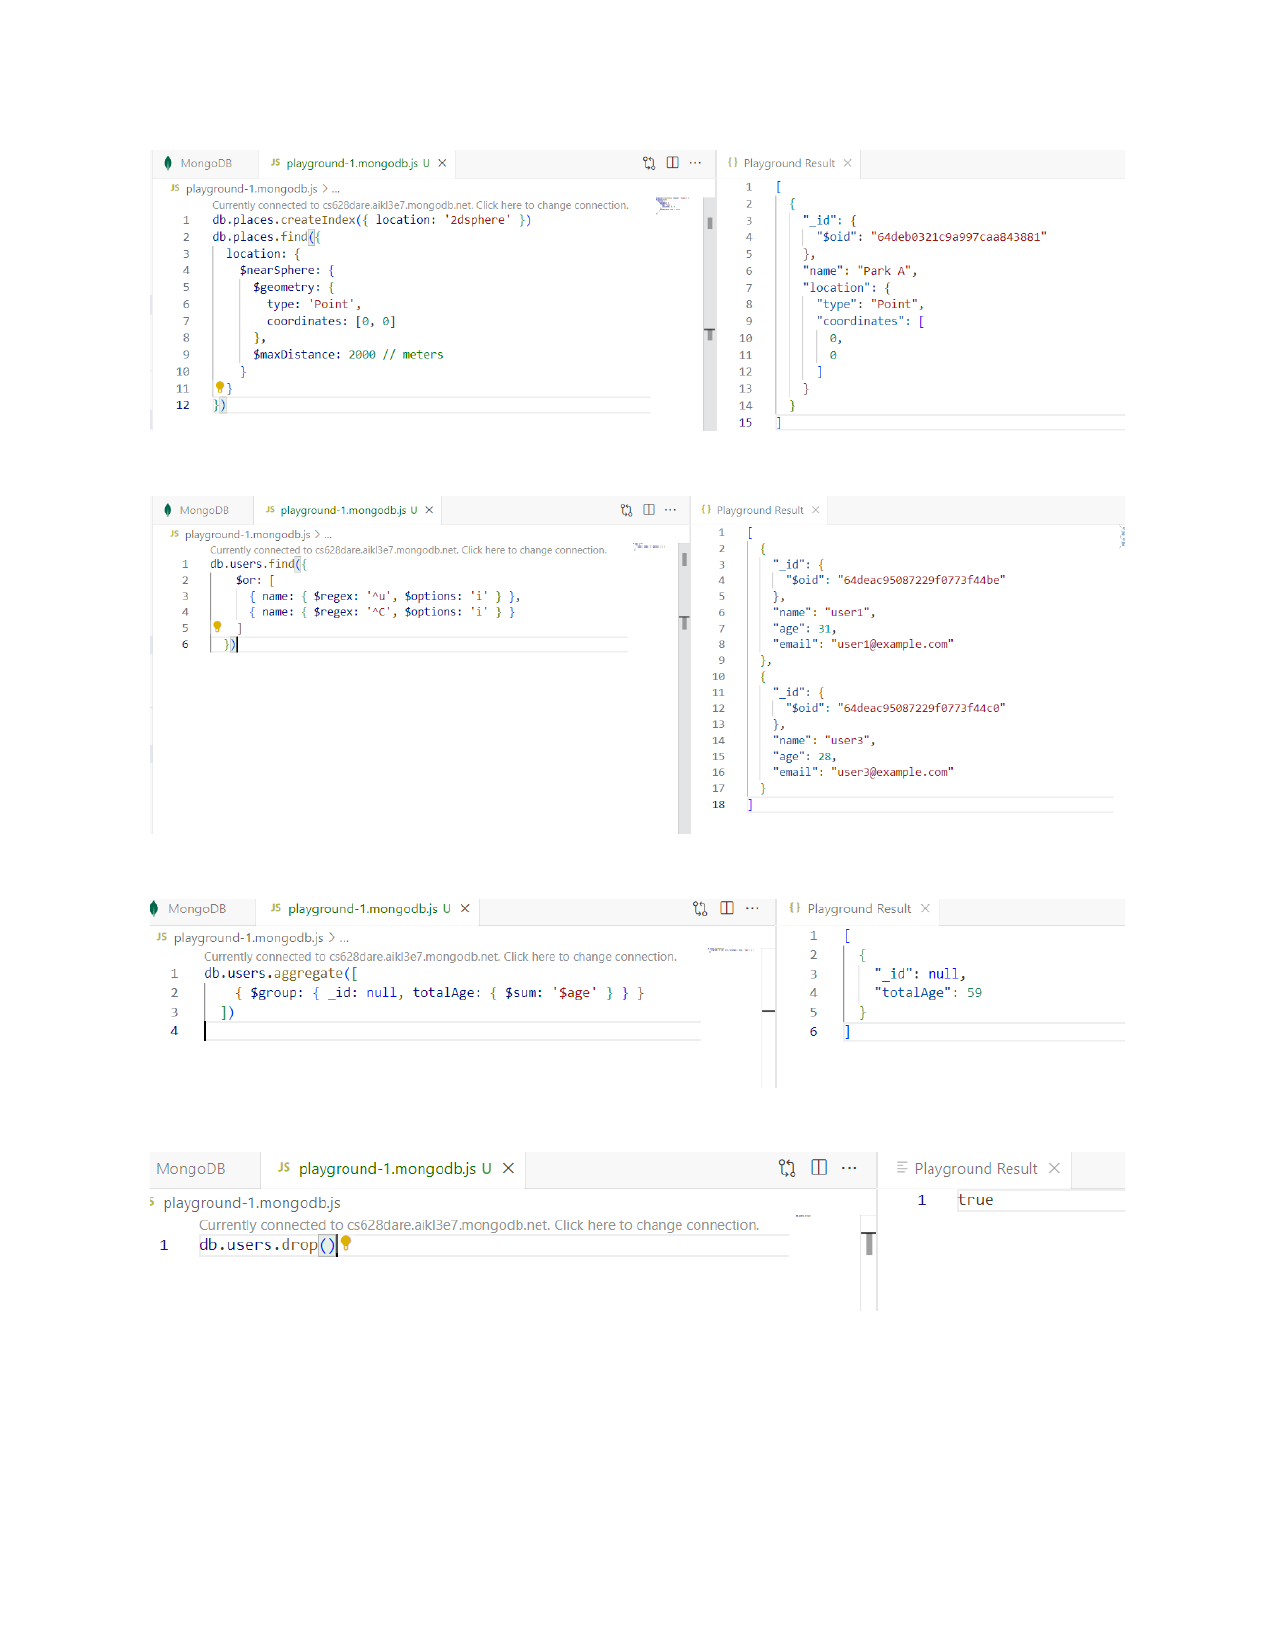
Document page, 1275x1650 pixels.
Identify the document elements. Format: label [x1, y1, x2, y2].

picture [150, 899, 1125, 1088]
picture [150, 1152, 1125, 1311]
picture [150, 150, 1125, 431]
picture [150, 496, 1125, 834]
